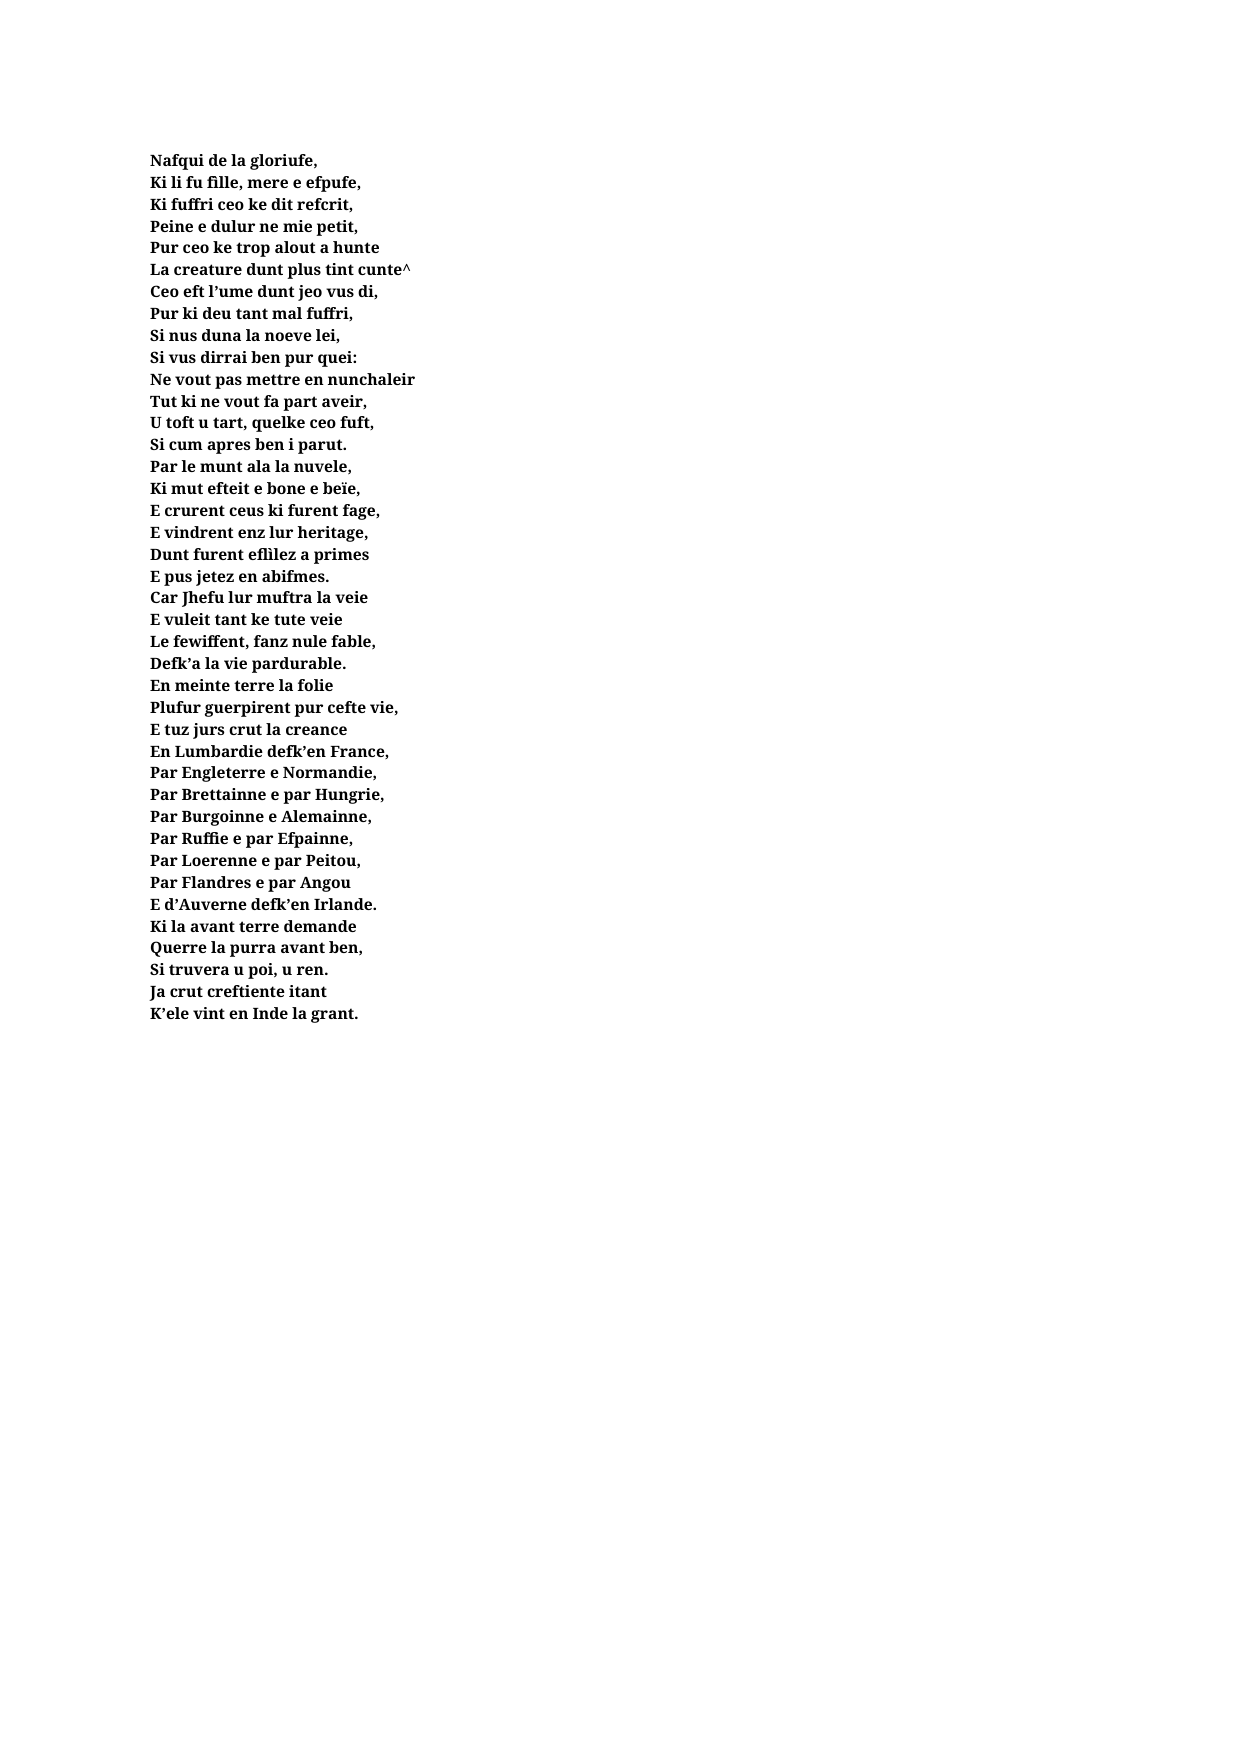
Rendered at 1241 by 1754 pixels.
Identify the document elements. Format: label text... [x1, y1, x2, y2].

text Nafqui de la gloriufe, [150, 149, 1090, 171]
text Ki mut efteit e bone e beïe, [150, 477, 1090, 499]
text Si truvera u poi, u ren. [150, 958, 1090, 980]
text Ki la avant terre demande Querre la purra avant ben, [150, 914, 1090, 958]
text Par Burgoinne e Alemainne, [150, 805, 1090, 827]
text Par Loerenne e par Peitou, [150, 849, 1090, 871]
text Ne vout pas mettre en nunchaleir Tut ki ne vout fa part aveir, [150, 368, 1090, 411]
text Ki fuffri ceo ke dit refcrit, [150, 193, 1090, 214]
text E tuz jurs crut la creance En Lumbardie defk’en France, Par Engleterre e Normandie, [150, 718, 1090, 783]
text Ja crut creftiente itant K’ele vint en Inde la grant. [150, 980, 1090, 1024]
text Si cum apres ben i parut. [150, 433, 1090, 455]
text Car Jhefu lur muftra la veie E vuleit tant ke tute veie Le fewiffent, fanz nule fable, Defk’a la vie pardurable. [150, 586, 1090, 674]
text Si nus duna la noeve lei, [150, 324, 1090, 346]
text Par Ruffie e par Efpainne, [150, 827, 1090, 849]
text Par Flandres e par Angou E d’Auverne defk’en Irlande. [150, 871, 1090, 914]
text Pur ceo ke trop alout a hunte La creature dunt plus tint cunte^ Ceo eft l’ume dunt jeo vus di, Pur ki deu tant mal fuffri, [150, 236, 1090, 324]
text Si vus dirrai ben pur quei: [150, 346, 1090, 368]
text Par Brettainne e par Hungrie, [150, 783, 1090, 805]
text Peine e dulur ne mie petit, [150, 214, 1090, 236]
text E vindrent enz lur heritage, [150, 521, 1090, 543]
text Dunt furent eflìlez a primes E pus jetez en abifmes. [150, 543, 1090, 586]
text U toft u tart, quelke ceo fuft, [150, 411, 1090, 433]
text En meinte terre la folie Plufur guerpirent pur cefte vie, [150, 674, 1090, 718]
text E crurent ceus ki furent fage, [150, 499, 1090, 521]
text Par le munt ala la nuvele, [150, 455, 1090, 477]
text Ki li fu fìlle, mere e efpufe, [150, 171, 1090, 193]
